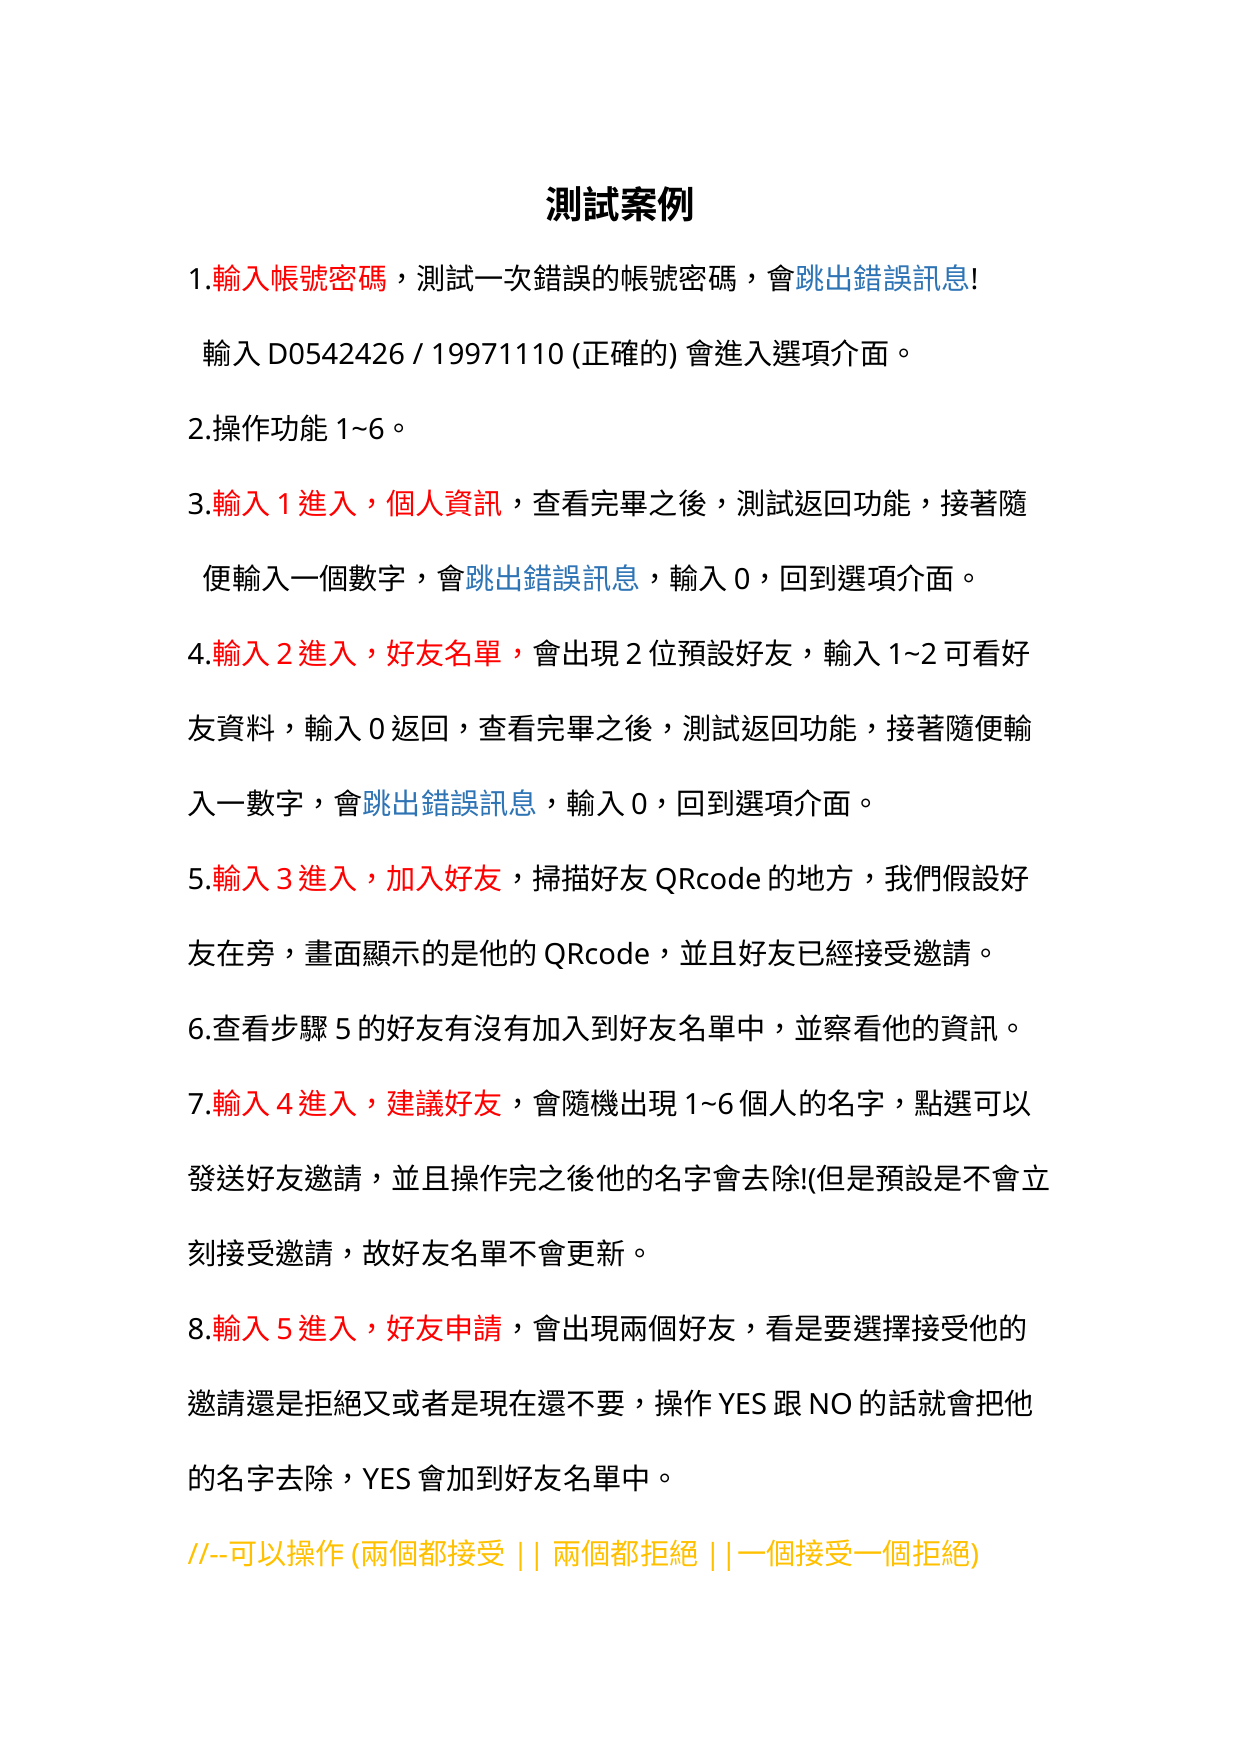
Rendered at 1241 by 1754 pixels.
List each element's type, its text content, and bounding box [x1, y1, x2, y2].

text 測試案例 [187, 164, 1053, 239]
text 3.輸入1進入，個人資訊，查看完畢之後，測試返回功能，接著隨 [187, 464, 1053, 539]
text 便輸入一個數字，會跳出錯誤訊息，輸入0，回到選項介面。 [187, 539, 1053, 614]
text 7.輸入4進入，建議好友，會隨機出現1~6個人的名字，點選可以發送好友邀請，並且操作完之後他的名字會去除!(但是預設是不會立刻接受邀請，故好友名單不會更新。 [187, 1064, 1053, 1289]
text 8.輸入5進入，好友申請，會出現兩個好友，看是要選擇接受他的邀請還是拒絕又或者是現在還不要，操作YES跟NO的話就會把他的名字去除，YES會加到好友名單中。 [187, 1289, 1053, 1514]
text //--可以操作 (兩個都接受 || 兩個都拒絕 ||一個接受一個拒絕) [187, 1514, 1053, 1589]
text 輸入D0542426 / 19971110 (正確的) 會進入選項介面。 [187, 314, 1053, 389]
text 6.查看步驟5的好友有沒有加入到好友名單中，並察看他的資訊。 [187, 989, 1053, 1064]
text 2.操作功能1~6。 [187, 389, 1053, 464]
text 1.輸入帳號密碼，測試一次錯誤的帳號密碼，會跳出錯誤訊息! [187, 239, 1053, 314]
text 5.輸入3進入，加入好友，掃描好友QRcode的地方，我們假設好友在旁，畫面顯示的是他的QRcode，並且好友已經接受邀請。 [187, 839, 1053, 989]
text 4.輸入2進入，好友名單，會出現2位預設好友，輸入1~2可看好友資料，輸入0返回，查看完畢之後，測試返回功能，接著隨便輸入一數字，會跳出錯誤訊息，輸入0，回到選項介面。 [187, 614, 1053, 839]
